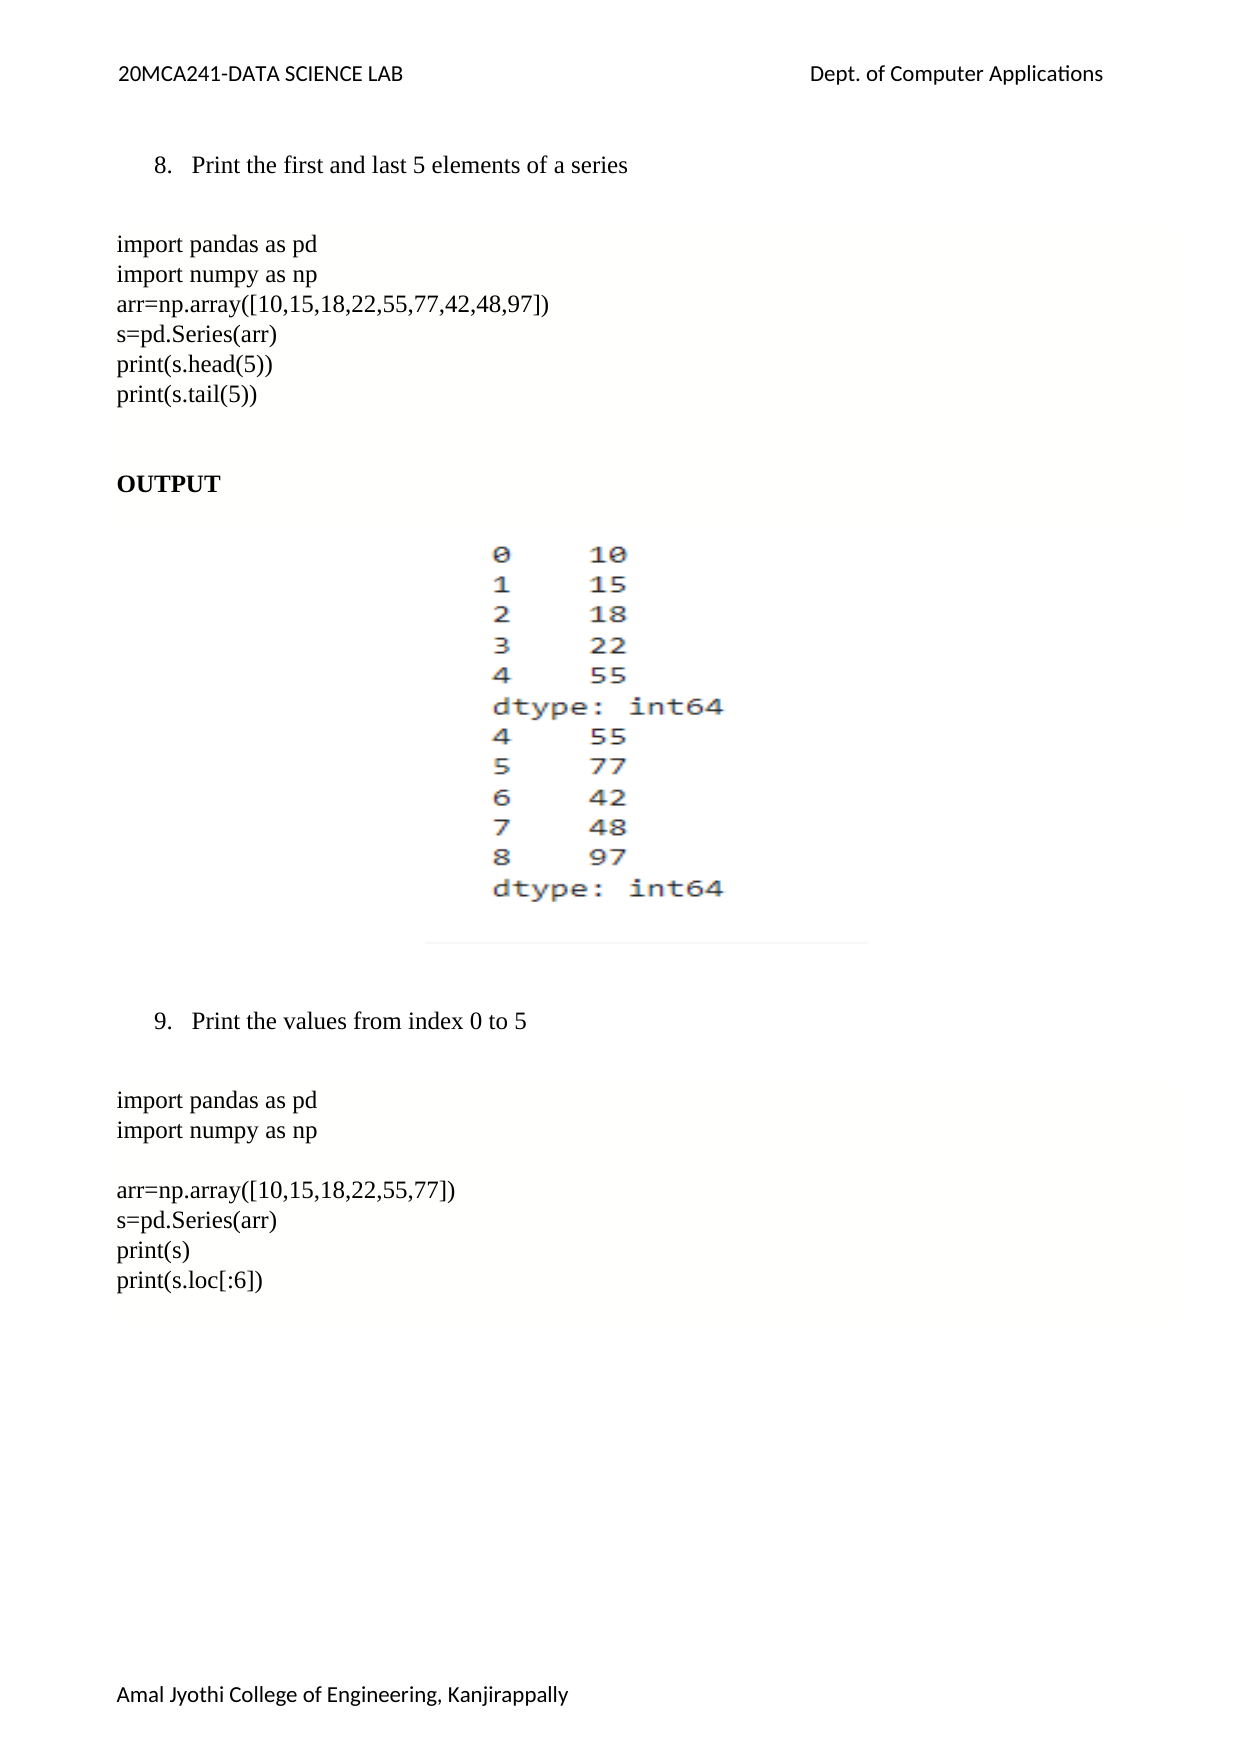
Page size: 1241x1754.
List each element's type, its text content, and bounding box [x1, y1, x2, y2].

text print(s.head(5)) [116, 348, 1177, 378]
text s=pd.Series(arr) [116, 1204, 1177, 1234]
text OUTPUT [116, 468, 1177, 498]
text import numpy as np [116, 258, 1177, 288]
text print(s.tail(5)) [116, 378, 1177, 408]
text import pandas as pd [116, 228, 1177, 258]
text print(s.loc[:6]) [116, 1264, 1177, 1294]
text print(s) [116, 1234, 1177, 1264]
list Print the values from index 0 to 5 [154, 1006, 1177, 1035]
text import numpy as np [116, 1114, 1177, 1144]
text arr=np.array([10,15,18,22,55,77]) [116, 1174, 1177, 1204]
picture [425, 528, 869, 944]
text arr=np.array([10,15,18,22,55,77,42,48,97]) [116, 288, 1177, 318]
text s=pd.Series(arr) [116, 318, 1177, 348]
list Print the first and last 5 elements of a series [154, 150, 1177, 179]
text import pandas as pd [116, 1084, 1177, 1114]
